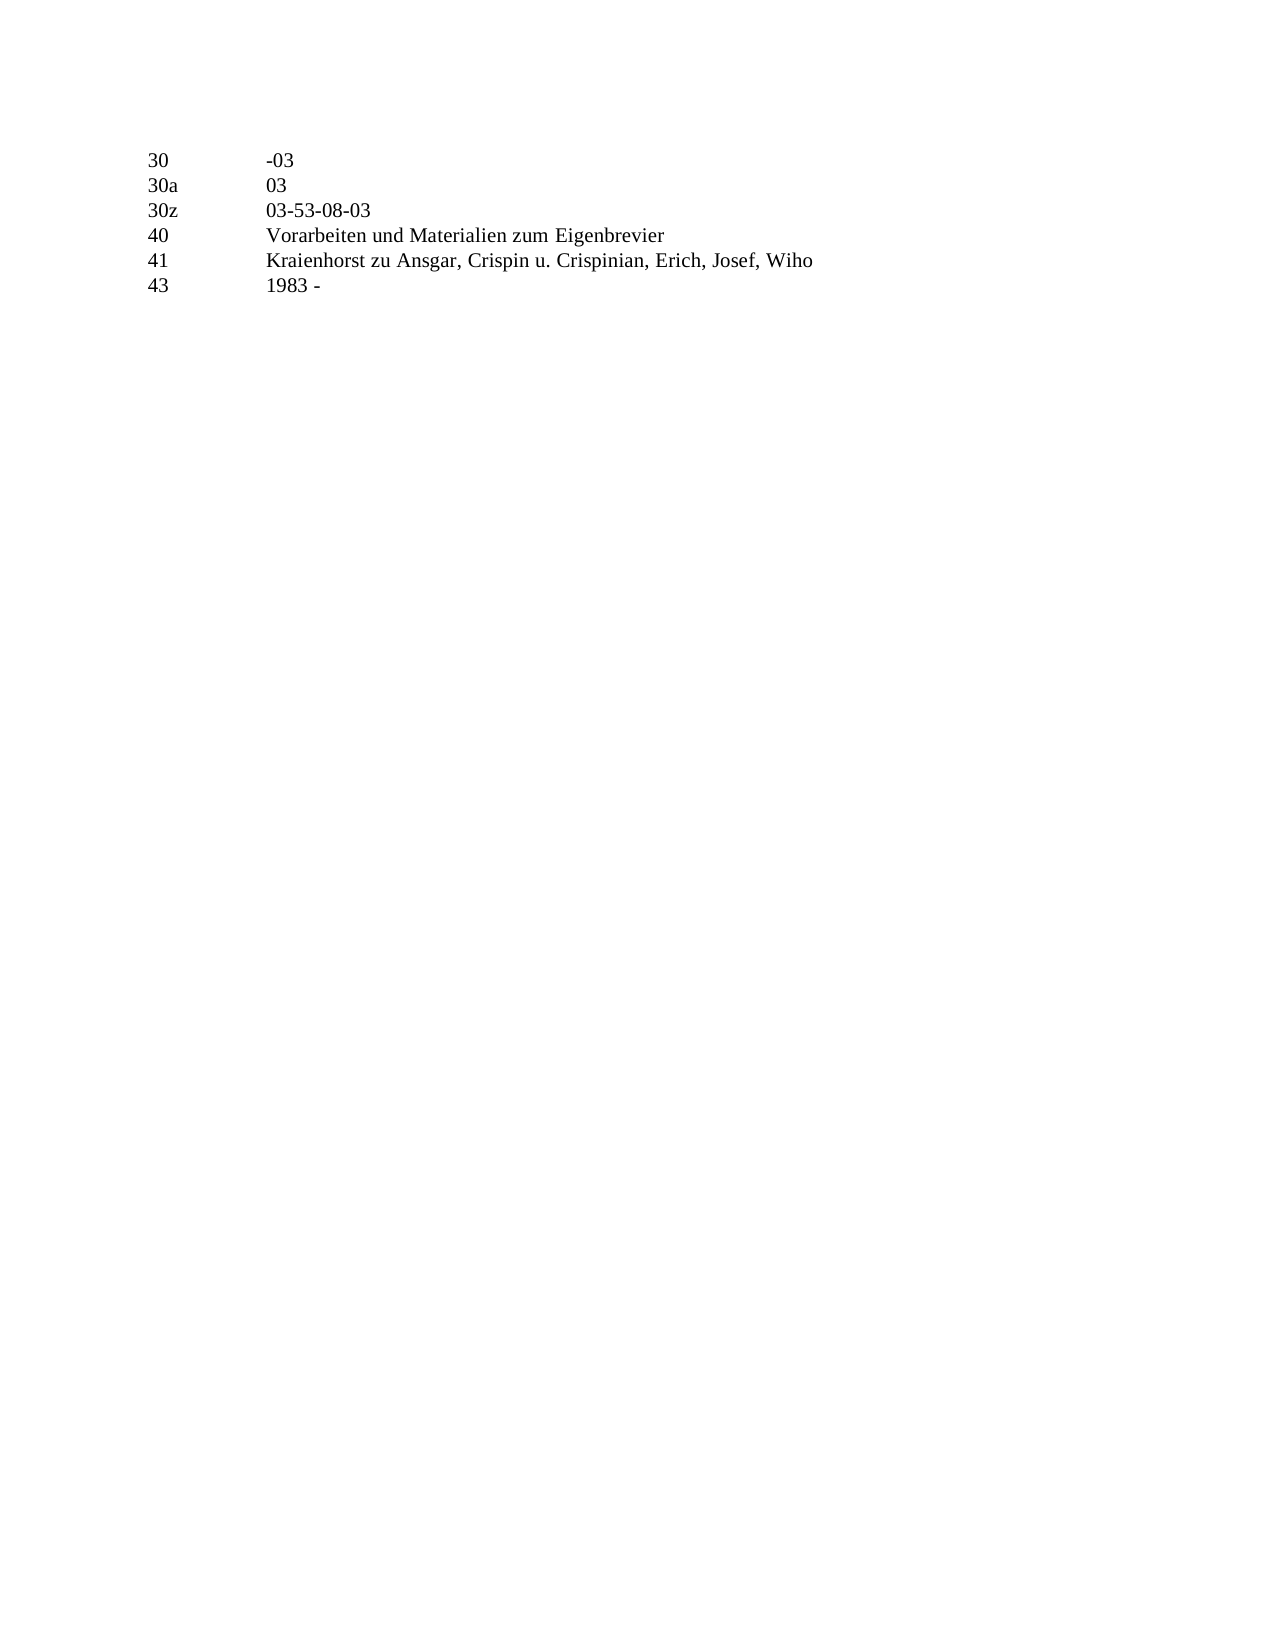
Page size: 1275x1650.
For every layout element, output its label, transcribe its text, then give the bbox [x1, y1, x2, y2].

text 43 1983 - [148, 273, 1127, 298]
text 30 -03 [148, 148, 1127, 173]
text 30a 03 [148, 173, 1127, 198]
text 40 Vorarbeiten und Materialien zum s[Eigenbrevier]s [148, 223, 1127, 248]
text 41 p[Kraienhorst]p zu Ansgar, Crispin u. Crispinian, Erich, Josef, Wiho [148, 248, 1127, 273]
text 30z 03-53-08-03 [148, 198, 1127, 223]
